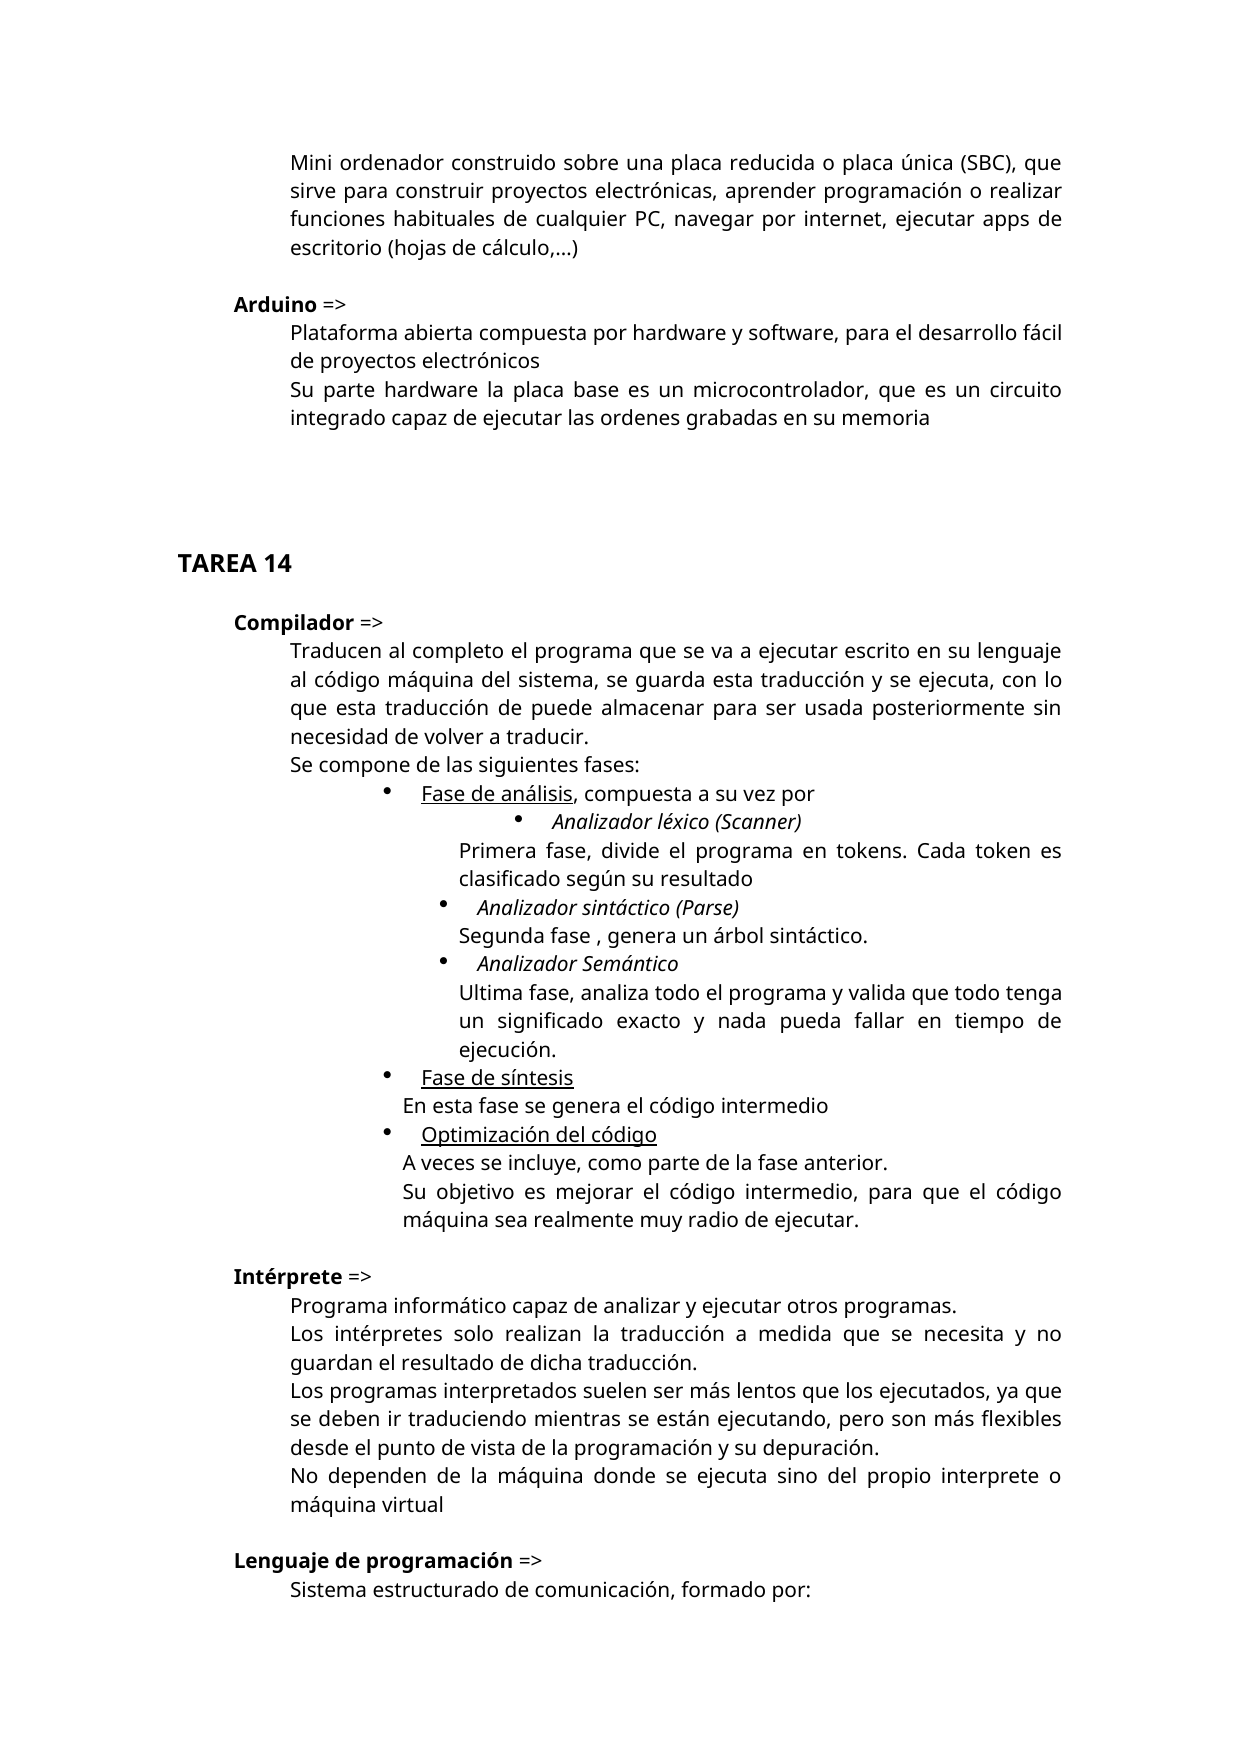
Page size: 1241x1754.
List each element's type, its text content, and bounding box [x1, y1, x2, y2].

list Fase de síntesis [383, 1063, 1063, 1092]
text Primera fase, divide el programa en tokens. Cada token es clasificado según su resultado [458, 836, 1063, 893]
text Segunda fase , genera un árbol sintáctico. [458, 921, 1063, 949]
text Lenguaje de programación => [233, 1547, 1063, 1575]
text Plataforma abierta compuesta por hardware y software, para el desarrollo fácil de proyectos electrónicos [290, 318, 1063, 375]
text En esta fase se genera el código intermedio [402, 1092, 1063, 1120]
list Optimización del código [383, 1120, 1063, 1148]
text Arduino => [233, 290, 1063, 318]
text Los intérpretes solo realizan la traducción a medida que se necesita y no guardan el resultado de dicha traducción. [290, 1319, 1063, 1376]
text Traducen al completo el programa que se va a ejecutar escrito en su lenguaje al código máquina del sistema, se guarda esta traducción y se ejecuta, con lo que esta traducción de puede almacenar para ser usada posteriormente sin necesidad de volver a traducir. [290, 637, 1063, 750]
list Analizador léxico (Scanner) [515, 807, 1063, 836]
text A veces se incluye, como parte de la fase anterior. [402, 1148, 1063, 1177]
text Se compone de las siguientes fases: [290, 750, 1063, 779]
list Analizador sintáctico (Parse) [440, 893, 1063, 921]
text Su parte hardware la placa base es un microcontrolador, que es un circuito integrado capaz de ejecutar las ordenes grabadas en su memoria [290, 375, 1063, 432]
text Sistema estructurado de comunicación, formado por: [290, 1575, 1063, 1603]
list Analizador Semántico [440, 949, 1063, 978]
text No dependen de la máquina donde se ejecuta sino del propio interprete o máquina virtual [290, 1461, 1063, 1518]
text Los programas interpretados suelen ser más lentos que los ejecutados, ya que se deben ir traduciendo mientras se están ejecutando, pero son más flexibles desde el punto de vista de la programación y su depuración. [290, 1376, 1063, 1461]
text Compilador => [233, 608, 1063, 637]
text Intérprete => [233, 1262, 1063, 1291]
text TAREA 14 [177, 546, 1063, 580]
text Mini ordenador construido sobre una placa reducida o placa única (SBC), que sirve para construir proyectos electrónicas, aprender programación o realizar funciones habituales de cualquier PC, navegar por internet, ejecutar apps de escritorio (hojas de cálculo,…) [290, 148, 1063, 261]
text Su objetivo es mejorar el código intermedio, para que el código máquina sea realmente muy radio de ejecutar. [402, 1177, 1063, 1234]
text Programa informático capaz de analizar y ejecutar otros programas. [290, 1291, 1063, 1319]
text Ultima fase, analiza todo el programa y valida que todo tenga un significado exacto y nada pueda fallar en tiempo de ejecución. [458, 978, 1063, 1063]
list Fase de análisis, compuesta a su vez por [383, 779, 1063, 807]
